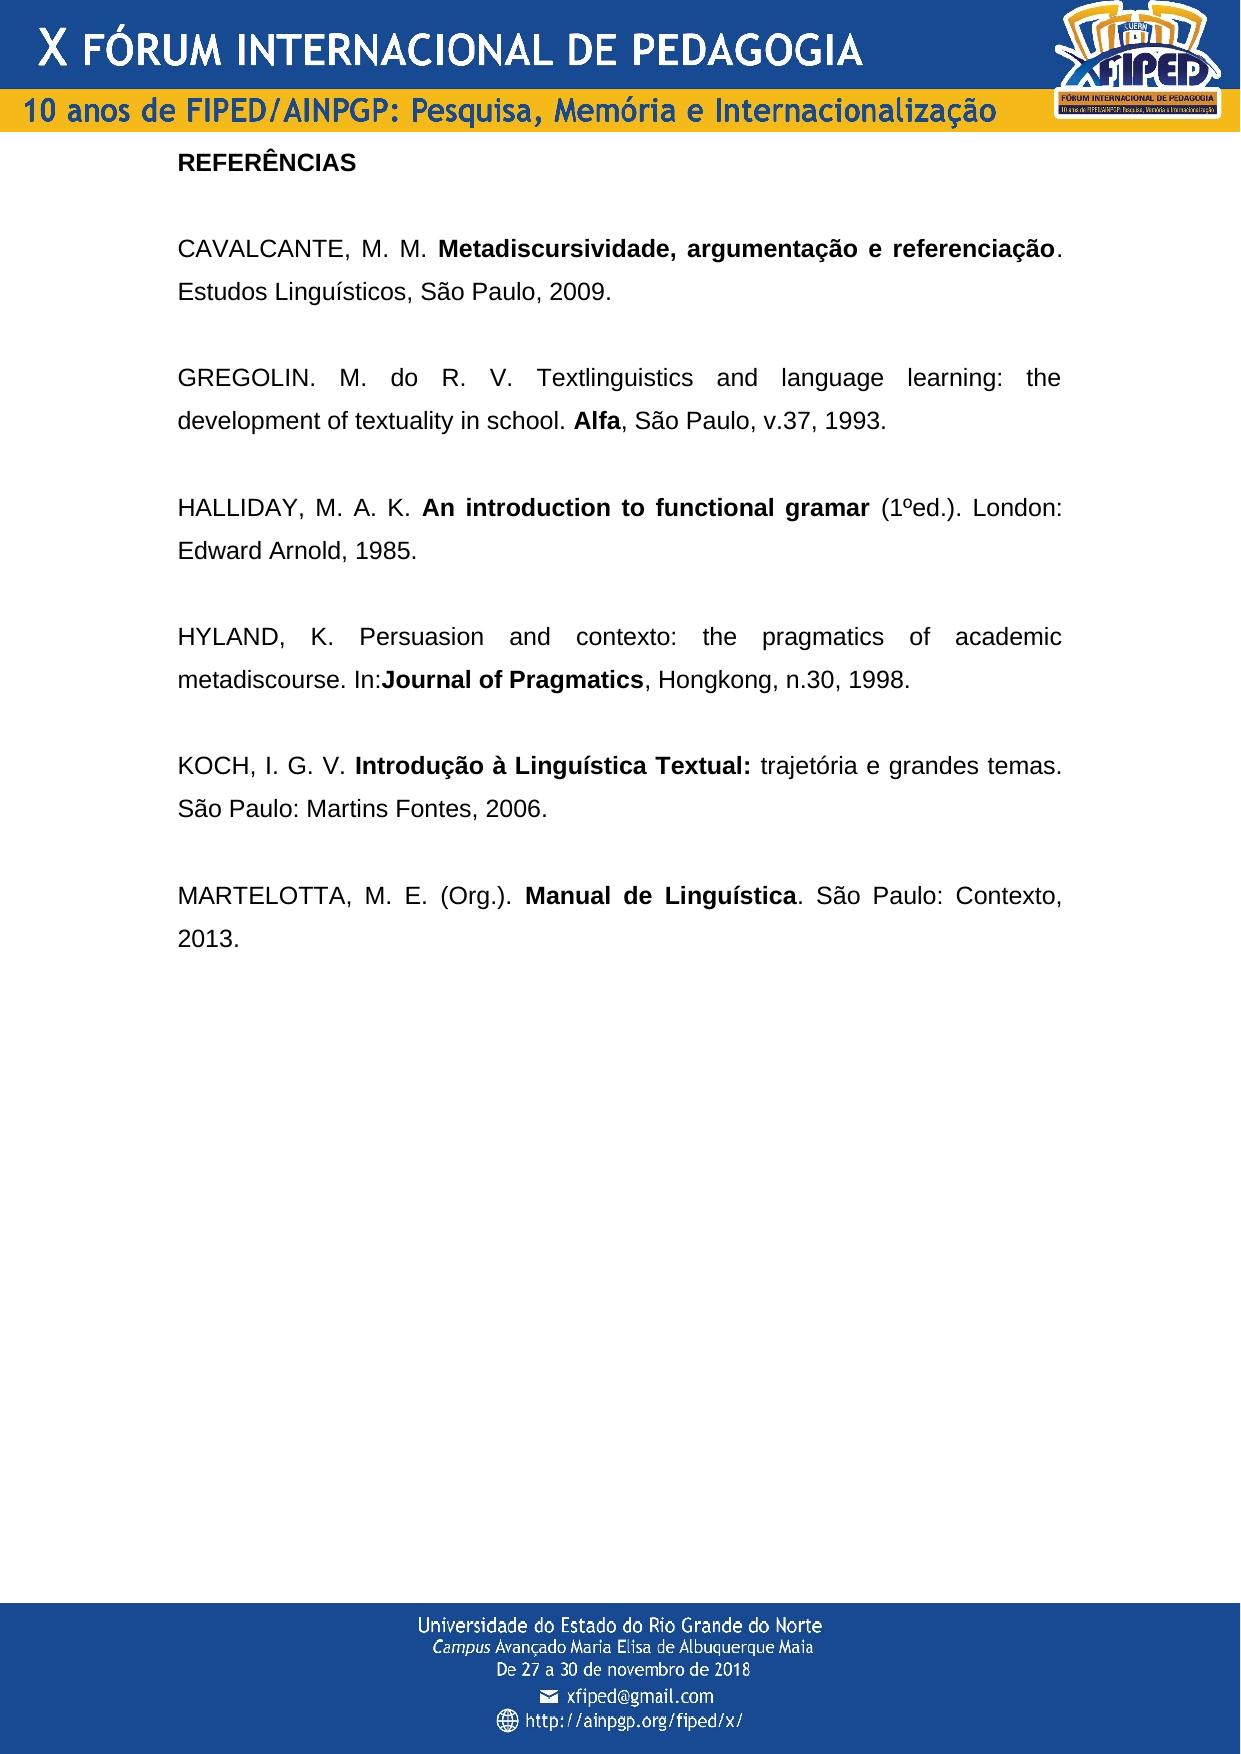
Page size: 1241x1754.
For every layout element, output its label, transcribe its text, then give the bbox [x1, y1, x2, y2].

text HYLAND, K. Persuasion and contexto: the pragmatics of academic metadiscourse. In:Journal of Pragmatics, Hongkong, n.30, 1998. [177, 622, 1063, 694]
text HALLIDAY, M. A. K. An introduction to functional gramar (1ºed.). London: Edward Arnold, 1985. [177, 493, 1063, 564]
text REFERÊNCIAS [177, 148, 1063, 176]
text KOCH, I. G. V. Introdução à Linguística Textual: trajetória e grandes temas. São Paulo: Martins Fontes, 2006. [177, 751, 1063, 823]
picture [0, 0, 1241, 132]
text CAVALCANTE, M. M. Metadiscursividade, argumentação e referenciação. Estudos Linguísticos, São Paulo, 2009. [177, 234, 1063, 306]
text GREGOLIN. M. do R. V. Textlinguistics and language learning: the development of textuality in school. Alfa, São Paulo, v.37, 1993. [177, 363, 1063, 435]
picture [0, 1603, 1241, 1754]
text MARTELOTTA, M. E. (Org.). Manual de Linguística. São Paulo: Contexto, 2013. [177, 881, 1063, 953]
